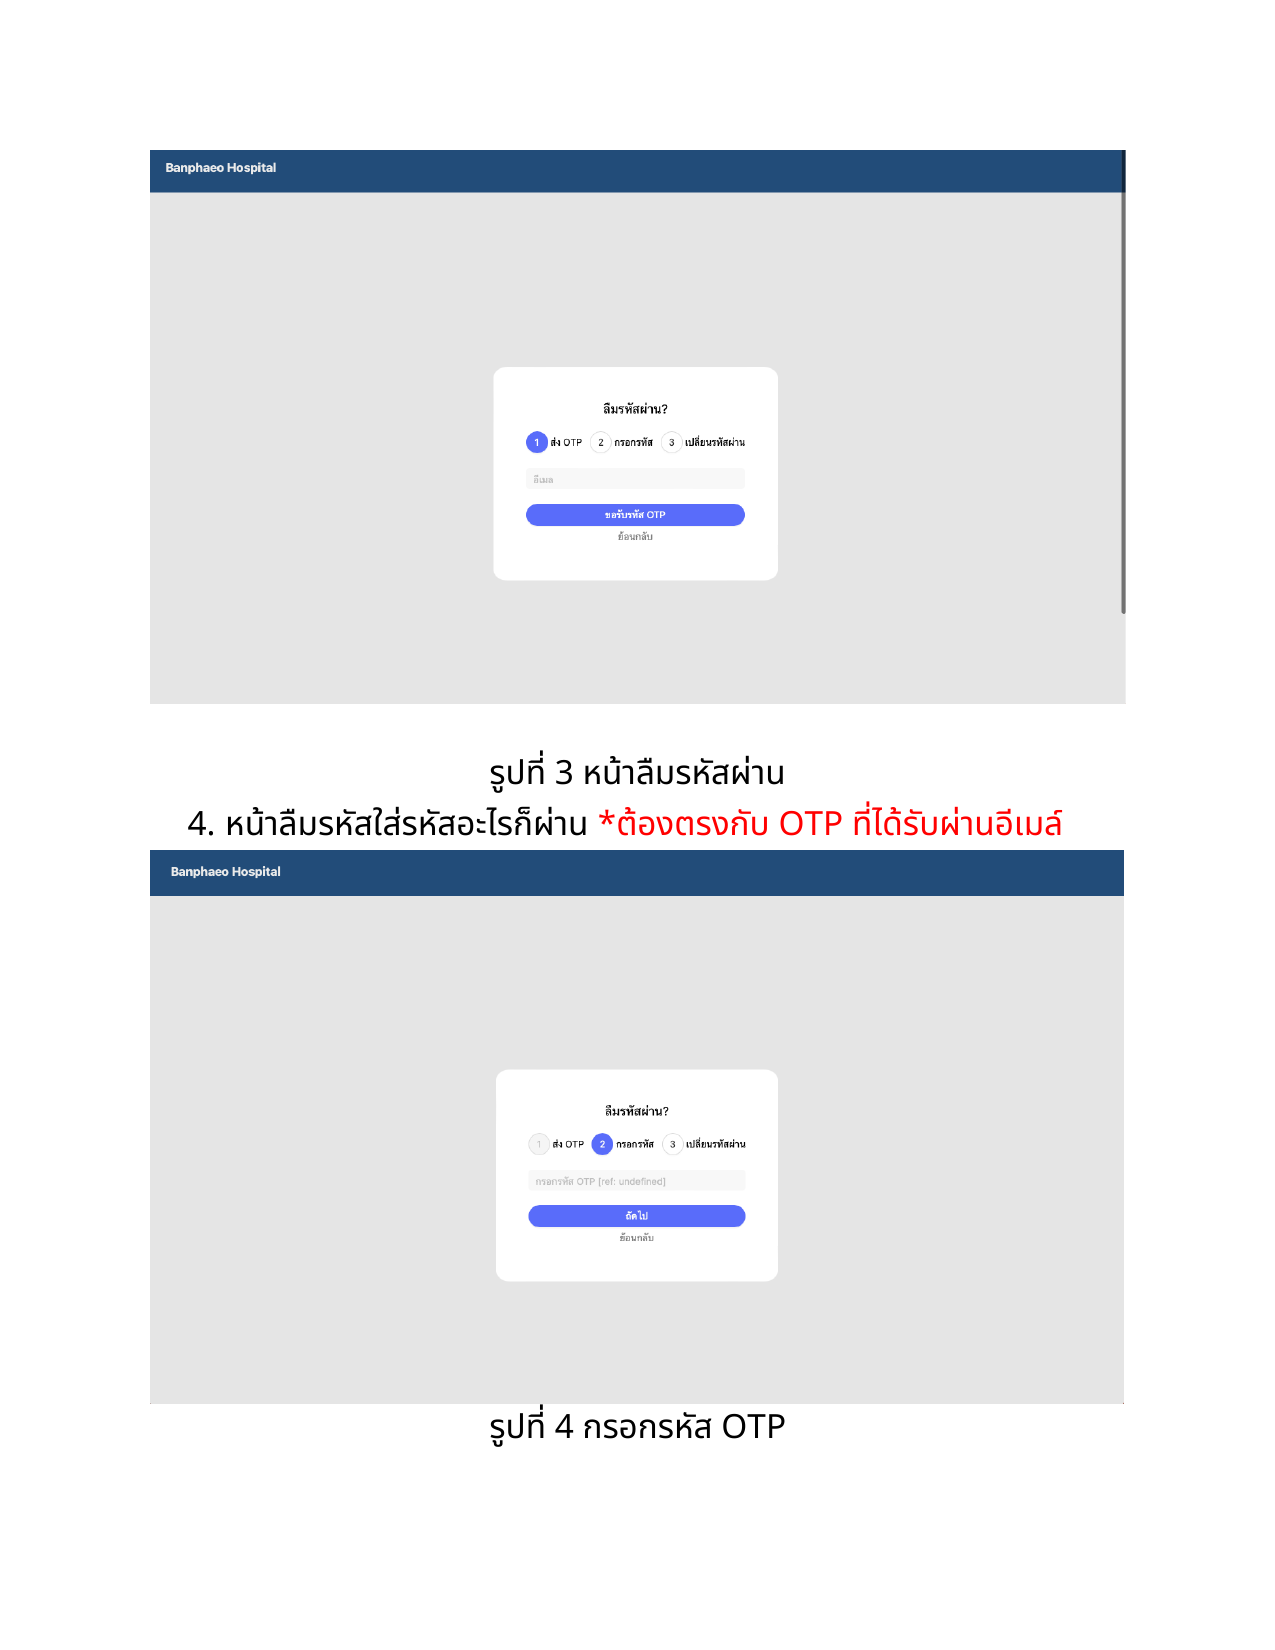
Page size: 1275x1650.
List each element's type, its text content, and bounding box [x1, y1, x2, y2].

list หน้าลืมรหัสใส่รหัสอะไรก็ผ่าน *ต้องตรงกับ OTP ที่ได้รับผ่านอีเมล์ [187, 799, 1125, 850]
picture [150, 150, 1126, 704]
picture [150, 850, 1124, 1404]
text รูปที่ 3 หน้าลืมรหัสผ่าน [150, 749, 1125, 799]
text รูปที่ 4 กรอกรหัส OTP [150, 1403, 1125, 1454]
